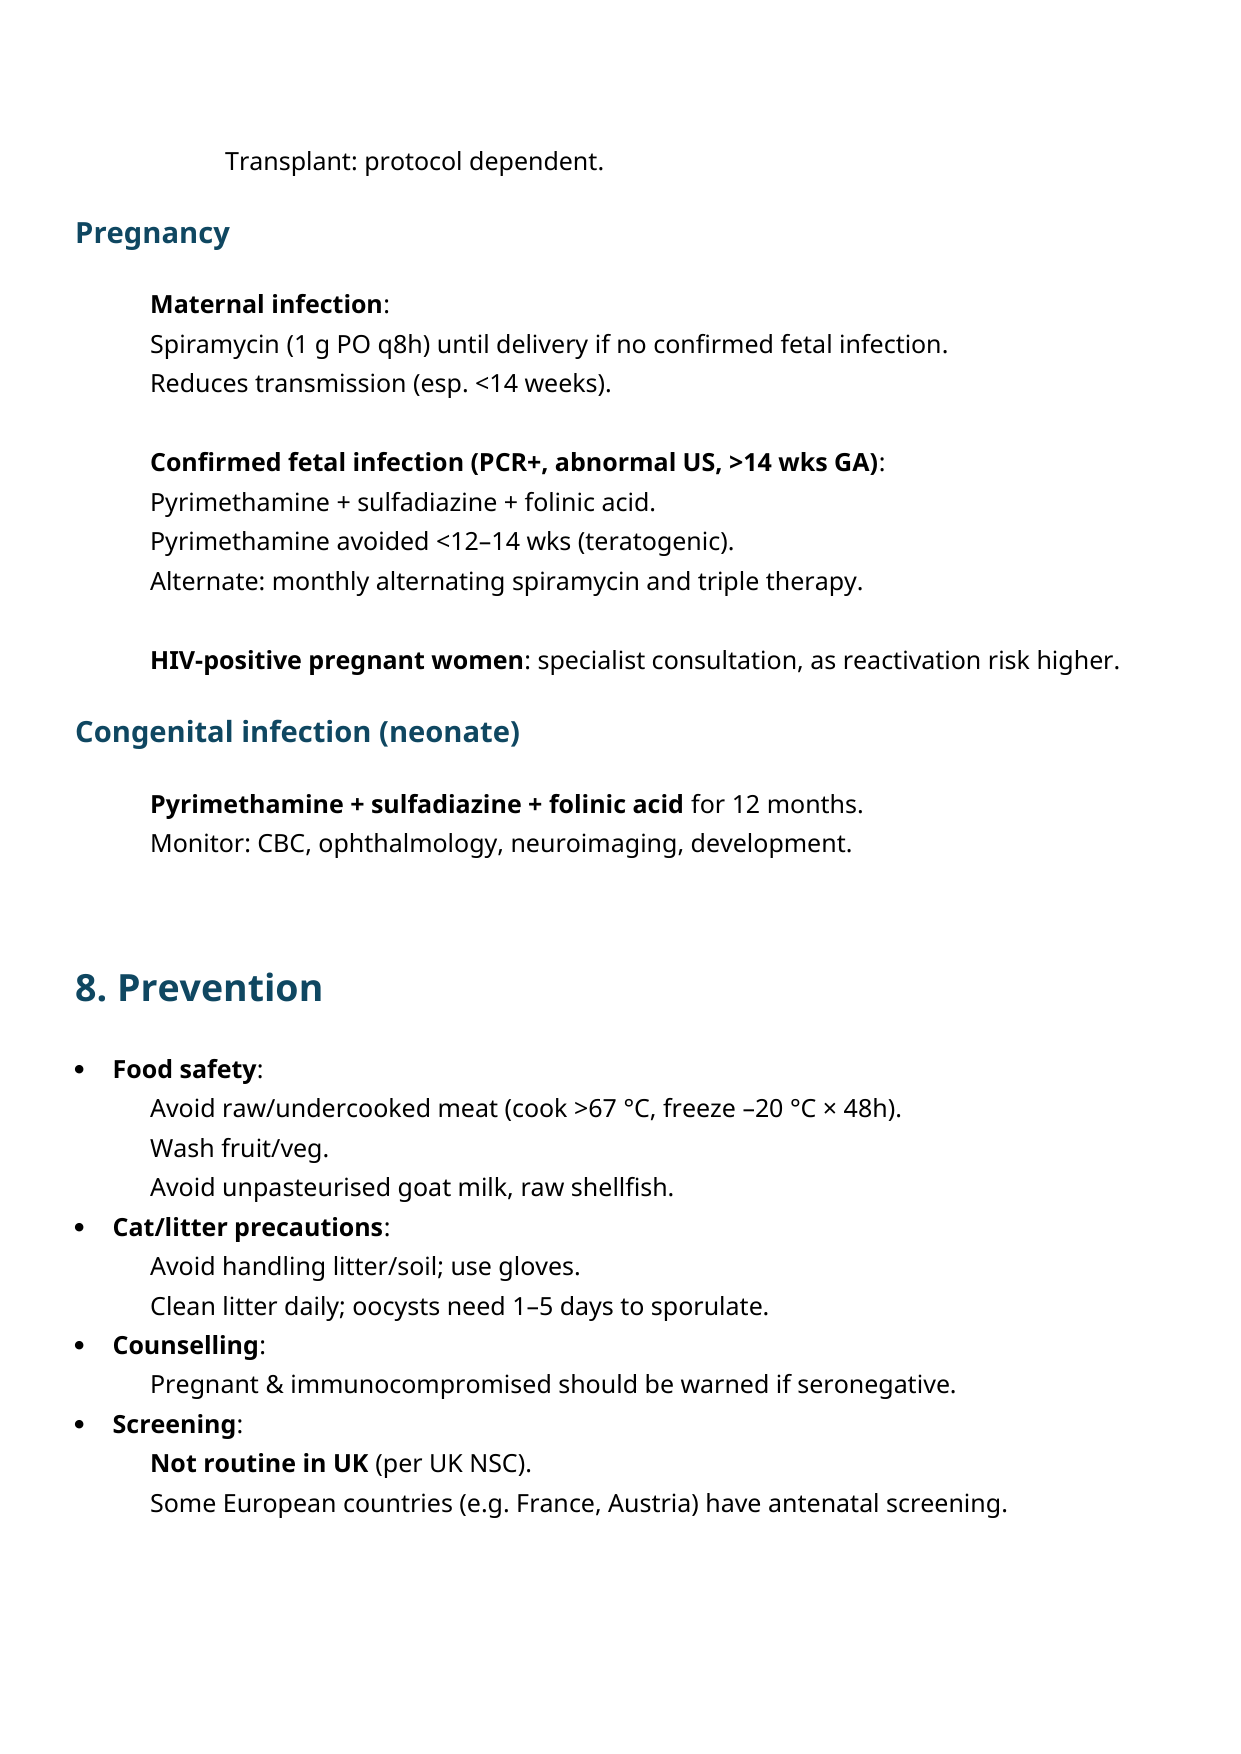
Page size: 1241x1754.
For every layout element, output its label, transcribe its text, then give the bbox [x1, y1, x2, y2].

list Avoid unpasteurised goat milk, raw shellfish. [150, 1170, 1165, 1204]
subtitle Congenital infection (neonate) [75, 711, 1165, 751]
list Monitor: CBC, ophthalmology, neuroimaging, development. [150, 826, 1165, 860]
list Screening: [75, 1407, 1165, 1441]
list Pyrimethamine + sulfadiazine + folinic acid for 12 months. [150, 786, 1165, 820]
list Alternate: monthly alternating spiramycin and triple therapy. [150, 563, 1165, 597]
list Counselling: [75, 1328, 1165, 1362]
subtitle 8. Prevention [75, 961, 1165, 1012]
list Confirmed fetal infection (PCR+, abnormal US, >14 wks GA): [150, 445, 1165, 479]
subtitle Pregnancy [75, 212, 1165, 252]
list Food safety: [75, 1051, 1165, 1085]
list Avoid handling litter/soil; use gloves. [150, 1249, 1165, 1283]
list Cat/litter precautions: [75, 1209, 1165, 1243]
list Some European countries (e.g. France, Austria) have antenatal screening. [150, 1486, 1165, 1519]
list HIV-positive pregnant women: specialist consultation, as reactivation risk higher. [150, 642, 1165, 676]
list Clean litter daily; oocysts need 1–5 days to sporulate. [150, 1288, 1165, 1322]
list Not routine in UK (per UK NSC). [150, 1446, 1165, 1480]
list Transplant: protocol dependent. [225, 143, 1165, 177]
list Pyrimethamine + sulfadiazine + folinic acid. [150, 484, 1165, 518]
list Reduces transmission (esp. <14 weeks). [150, 366, 1165, 400]
list Spiramycin (1 g PO q8h) until delivery if no confirmed fetal infection. [150, 327, 1165, 361]
list Maternal infection: [150, 287, 1165, 321]
list Avoid raw/undercooked meat (cook >67 °C, freeze –20 °C × 48h). [150, 1091, 1165, 1125]
list Pregnant & immunocompromised should be warned if seronegative. [150, 1367, 1165, 1401]
list Wash fruit/veg. [150, 1130, 1165, 1164]
list Pyrimethamine avoided <12–14 wks (teratogenic). [150, 524, 1165, 558]
